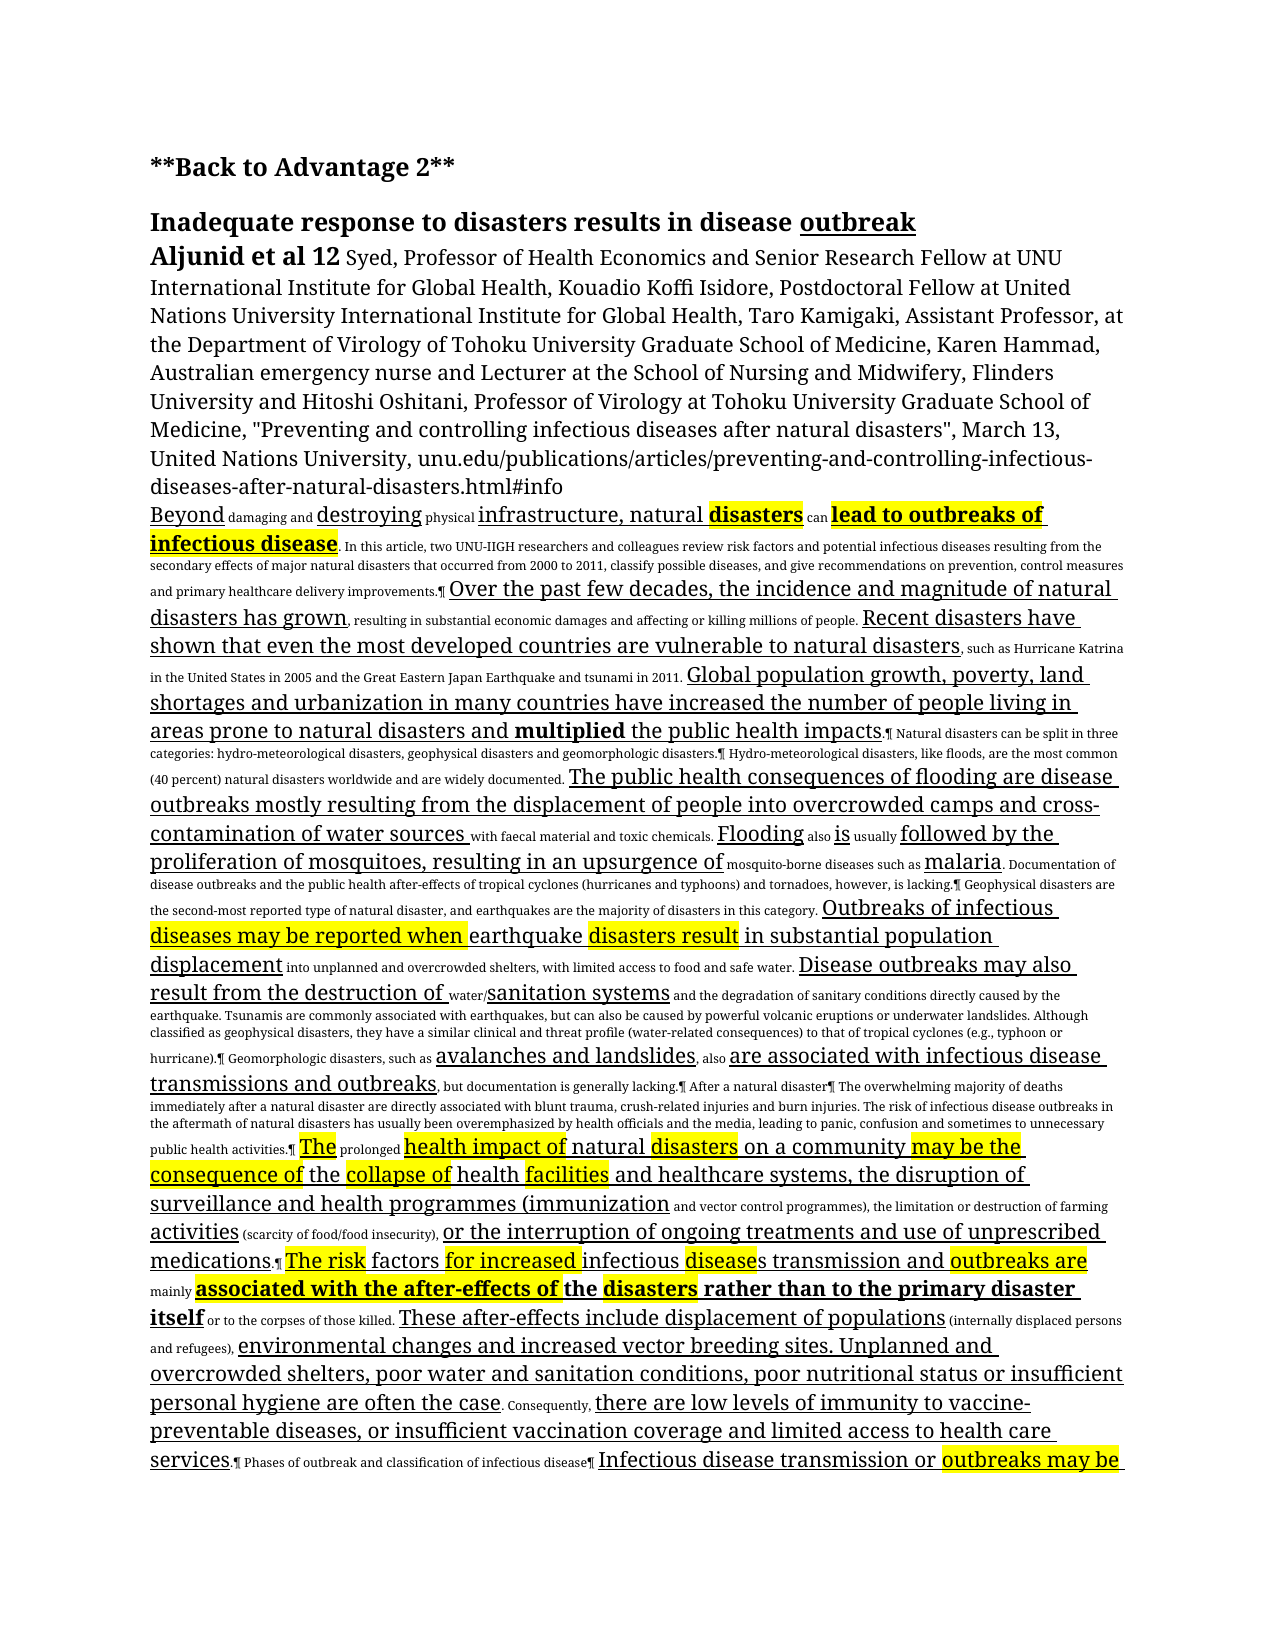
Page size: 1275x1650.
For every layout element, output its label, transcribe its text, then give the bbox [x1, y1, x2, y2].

subtitle Inadequate response to disasters results in disease outbreak [150, 205, 1125, 239]
text Aljunid et al 12 Syed, Professor of Health Economics and Senior Research Fellow at UNU International Institute for Global Health, Kouadio Koffi Isidore, Postdoctoral Fellow at United Nations University International Institute for Global Health, Taro Kamigaki, Assistant Professor, at the Department of Virology of Tohoku University Graduate School of Medicine, Karen Hammad, Australian emergency nurse and Lecturer at the School of Nursing and Midwifery, Flinders University and Hitoshi Oshitani, Professor of Virology at Tohoku University Graduate School of Medicine, "Preventing and controlling infectious diseases after natural disasters", March 13, United Nations University, unu.edu/publications/articles/preventing-and-controlling-infectious-diseases-after-natural-disasters.html#info [150, 239, 1125, 501]
subtitle **Back to Advantage 2** [150, 150, 1125, 184]
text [150, 501, 1125, 1473]
